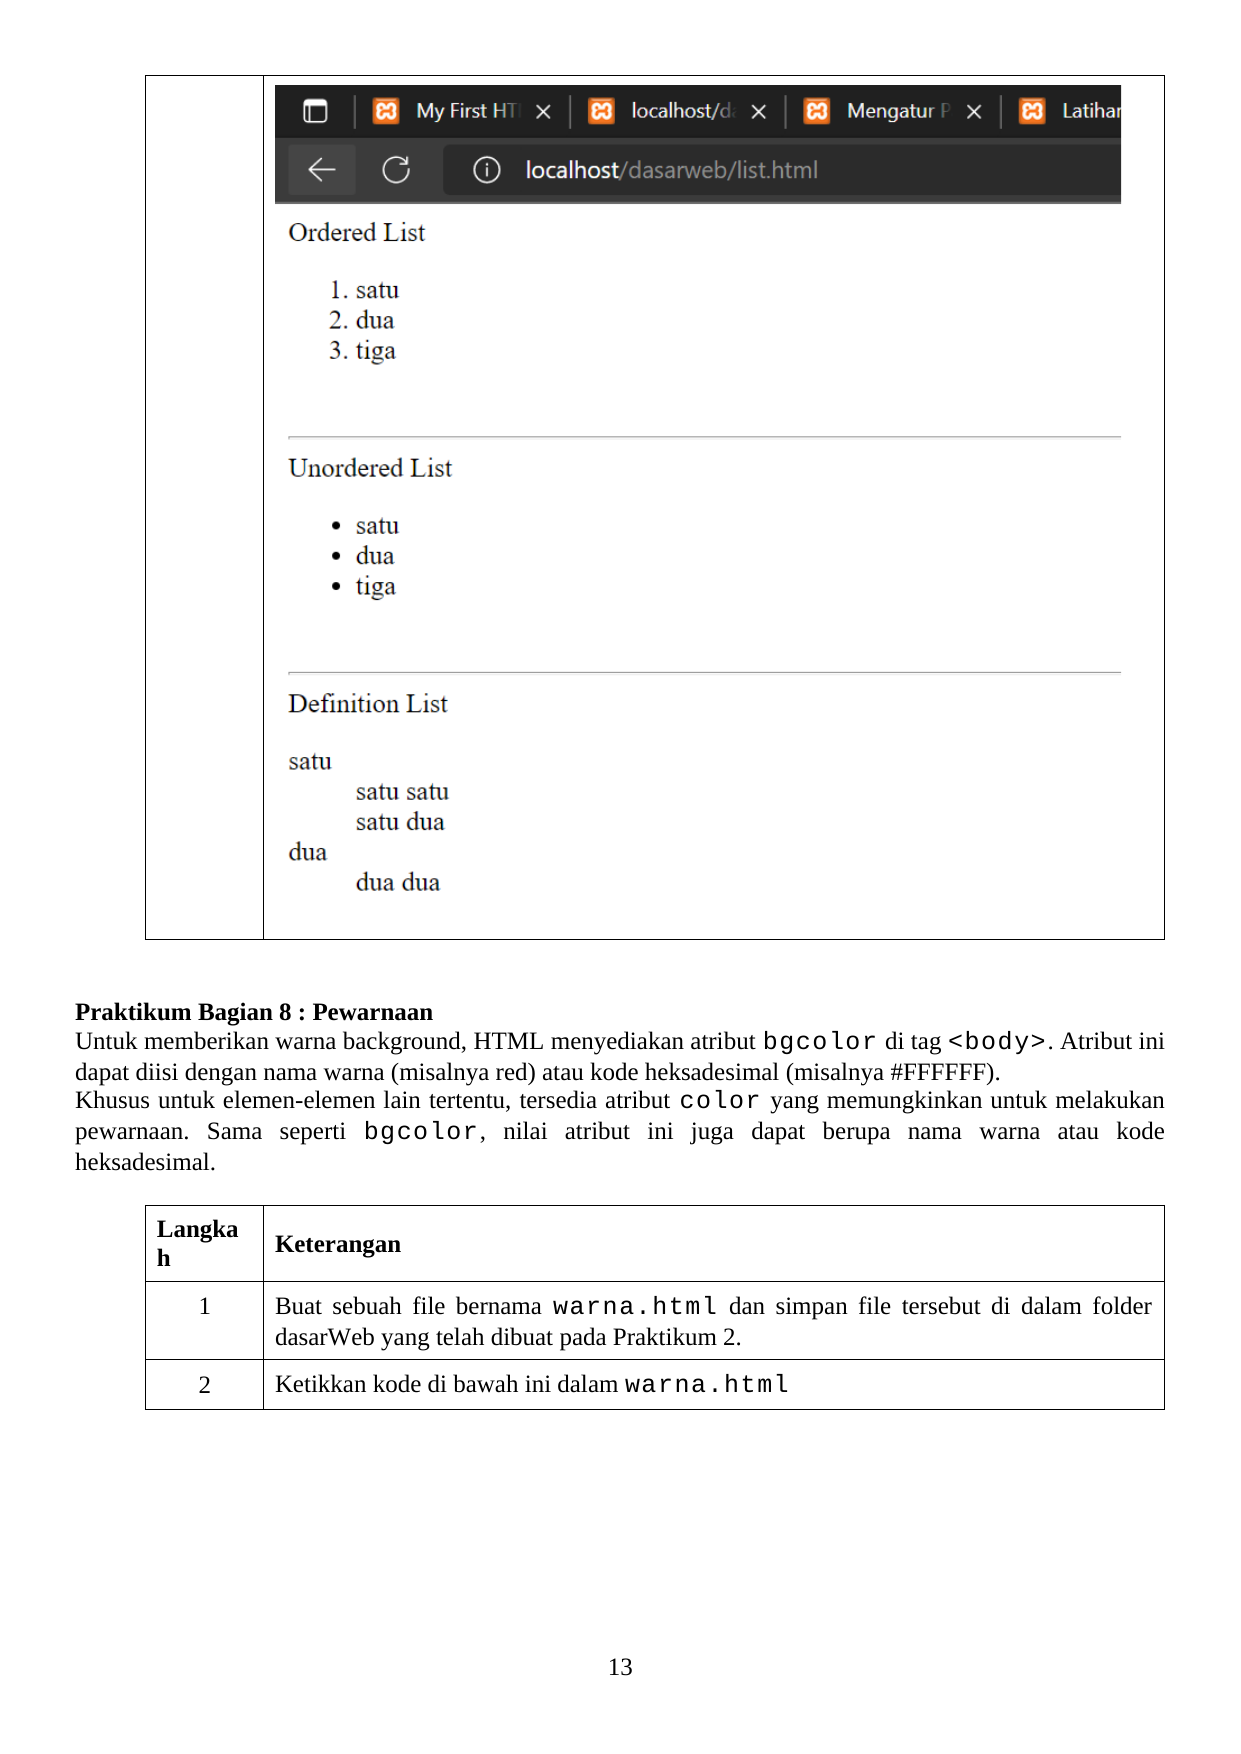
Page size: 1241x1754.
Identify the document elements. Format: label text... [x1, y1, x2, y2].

table_cell 2 [146, 1360, 263, 1409]
table_header Keterangan [264, 1206, 1164, 1281]
picture [275, 85, 1122, 930]
text Untuk memberikan warna background, HTML menyediakan atribut bgcolor di tag <body>. Atribut ini dapat diisi dengan nama warna (misalnya red) atau kode heksadesimal (misalnya #FFFFFF). [75, 1026, 1165, 1086]
text Praktikum Bagian 8 : Pewarnaan [75, 997, 1165, 1026]
text Khusus untuk elemen-elemen lain tertentu, tersedia atribut color yang memungkinkan untuk melakukan pewarnaan. Sama seperti bgcolor, nilai atribut ini juga dapat berupa nama warna atau kode heksadesimal. [75, 1086, 1165, 1176]
table_cell 1 [146, 1282, 263, 1359]
table_header Langkah [146, 1206, 263, 1281]
table_cell 6 [146, 76, 263, 939]
table_cell Catat hasil pengamatanmu (soal no 11) [264, 76, 1164, 939]
table_cell Buat sebuah file bernama warna.html dan simpan file tersebut di dalam folder dasarWeb yang telah dibuat pada Praktikum 2. [264, 1282, 1164, 1359]
table_cell Ketikkan kode di bawah ini dalam warna.html [264, 1360, 1164, 1409]
